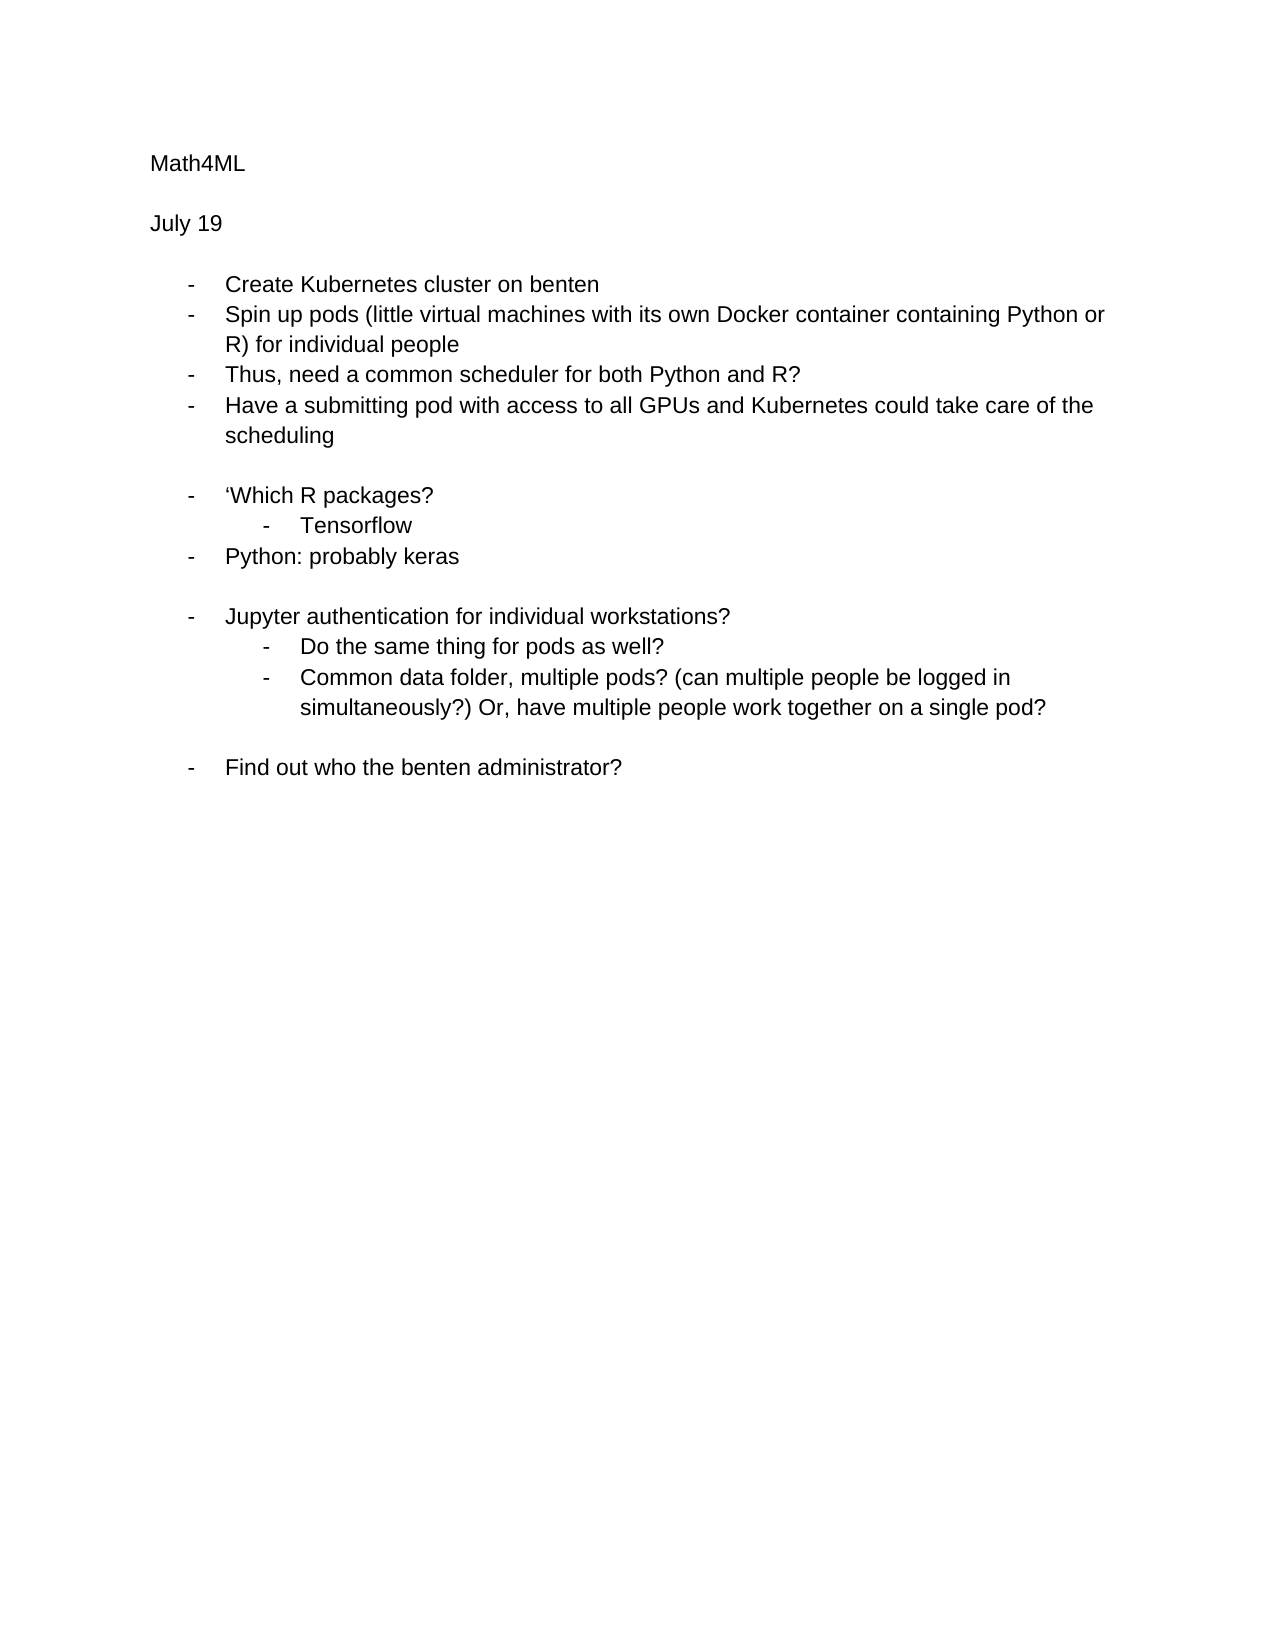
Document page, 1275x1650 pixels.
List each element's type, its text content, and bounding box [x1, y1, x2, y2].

list Common data folder, multiple pods? (can multiple people be logged in simultaneously?) Or, have multiple people work together on a single pod? [262, 663, 1125, 720]
list Python: probably keras [187, 543, 1125, 569]
text Math4ML [150, 150, 1125, 176]
text July 19 [150, 210, 1125, 237]
list Jupyter authentication for individual workstations? [187, 603, 1125, 629]
list Do the same thing for pods as well? [262, 633, 1125, 660]
list Thus, need a common scheduler for both Python and R? [187, 361, 1125, 388]
list Create Kubernetes cluster on benten [187, 271, 1125, 297]
list Find out who the benten administrator? [187, 754, 1125, 781]
list Have a submitting pod with access to all GPUs and Kubernetes could take care of the scheduling [187, 392, 1125, 448]
list ‘Which R packages? [187, 482, 1125, 509]
list Spin up pods (little virtual machines with its own Docker container containing Python or R) for individual people [187, 301, 1125, 358]
list Tensorflow [262, 512, 1125, 539]
